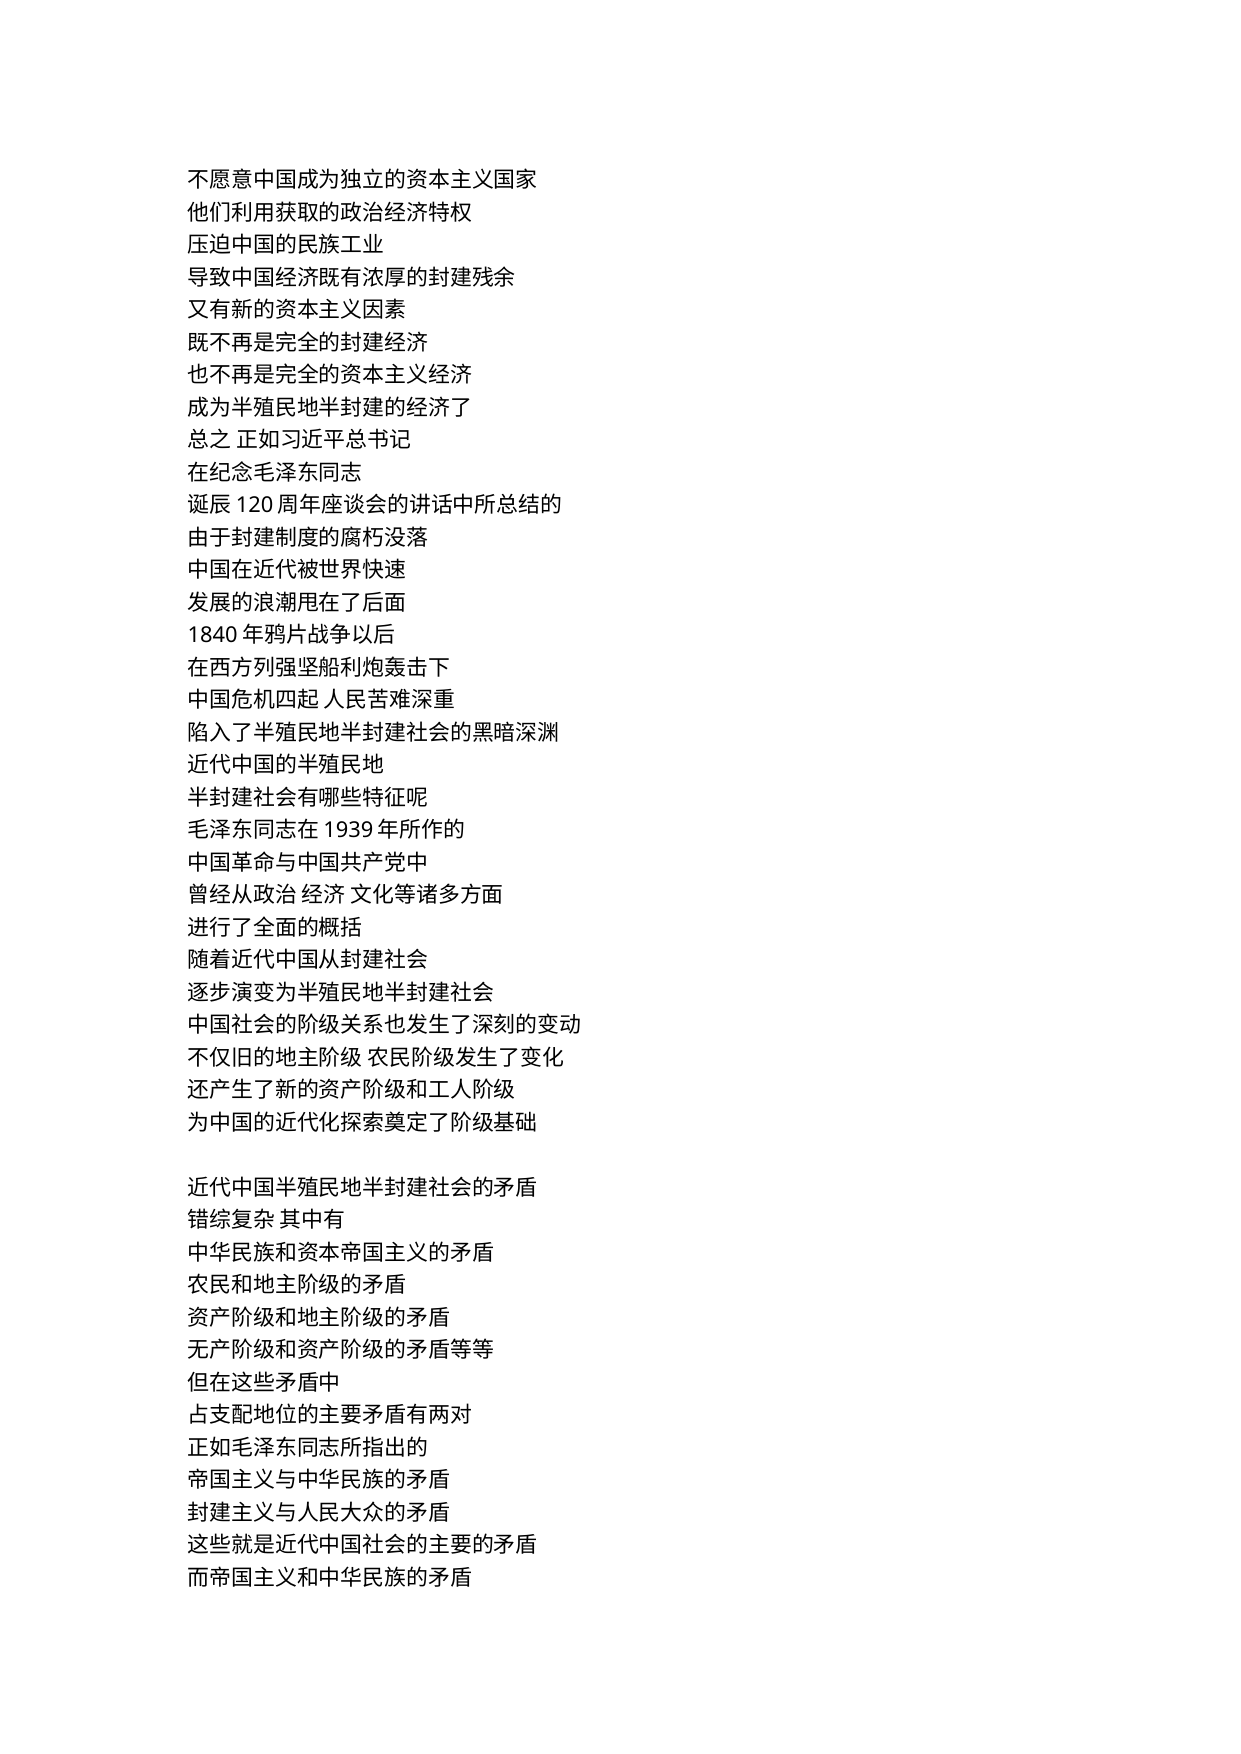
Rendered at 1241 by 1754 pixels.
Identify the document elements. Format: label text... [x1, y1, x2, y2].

text 中国危机四起 人民苦难深重 [187, 682, 1053, 714]
text 曾经从政治 经济 文化等诸多方面 [187, 877, 1053, 909]
text 毛泽东同志在1939年所作的 [187, 812, 1053, 844]
text 封建主义与人民大众的矛盾 [187, 1494, 1053, 1527]
text 发展的浪潮甩在了后面 [187, 584, 1053, 617]
text 不仅旧的地主阶级 农民阶级发生了变化 [187, 1039, 1053, 1072]
text 诞辰120周年座谈会的讲话中所总结的 [187, 487, 1053, 519]
text 半封建社会有哪些特征呢 [187, 779, 1053, 812]
text 在纪念毛泽东同志 [187, 454, 1053, 487]
text 1840年鸦片战争以后 [187, 617, 1053, 649]
text 导致中国经济既有浓厚的封建残余 [187, 259, 1053, 292]
text 农民和地主阶级的矛盾 [187, 1267, 1053, 1299]
text 这些就是近代中国社会的主要的矛盾 [187, 1527, 1053, 1559]
text 进行了全面的概括 [187, 909, 1053, 942]
text 随着近代中国从封建社会 [187, 942, 1053, 974]
text 帝国主义与中华民族的矛盾 [187, 1462, 1053, 1494]
text 还产生了新的资产阶级和工人阶级 [187, 1072, 1053, 1104]
text 压迫中国的民族工业 [187, 227, 1053, 259]
text 陷入了半殖民地半封建社会的黑暗深渊 [187, 714, 1053, 747]
text 错综复杂 其中有 [187, 1202, 1053, 1234]
text 正如毛泽东同志所指出的 [187, 1429, 1053, 1462]
text 为中国的近代化探索奠定了阶级基础 [187, 1104, 1053, 1137]
text 又有新的资本主义因素 [187, 292, 1053, 324]
text 不愿意中国成为独立的资本主义国家 [187, 162, 1053, 194]
text 成为半殖民地半封建的经济了 [187, 389, 1053, 422]
text 近代中国的半殖民地 [187, 747, 1053, 779]
text 中华民族和资本帝国主义的矛盾 [187, 1234, 1053, 1267]
text 而帝国主义和中华民族的矛盾 [187, 1559, 1053, 1592]
text 中国革命与中国共产党中 [187, 844, 1053, 877]
text 近代中国半殖民地半封建社会的矛盾 [187, 1169, 1053, 1202]
text 既不再是完全的封建经济 [187, 324, 1053, 357]
text 占支配地位的主要矛盾有两对 [187, 1397, 1053, 1429]
text 资产阶级和地主阶级的矛盾 [187, 1299, 1053, 1332]
text 总之 正如习近平总书记 [187, 422, 1053, 454]
text 逐步演变为半殖民地半封建社会 [187, 974, 1053, 1007]
text 中国社会的阶级关系也发生了深刻的变动 [187, 1007, 1053, 1039]
text 他们利用获取的政治经济特权 [187, 194, 1053, 227]
text 无产阶级和资产阶级的矛盾等等 [187, 1332, 1053, 1364]
text 由于封建制度的腐朽没落 [187, 519, 1053, 552]
text 在西方列强坚船利炮轰击下 [187, 649, 1053, 682]
text 但在这些矛盾中 [187, 1364, 1053, 1397]
text 也不再是完全的资本主义经济 [187, 357, 1053, 389]
text 中国在近代被世界快速 [187, 552, 1053, 584]
